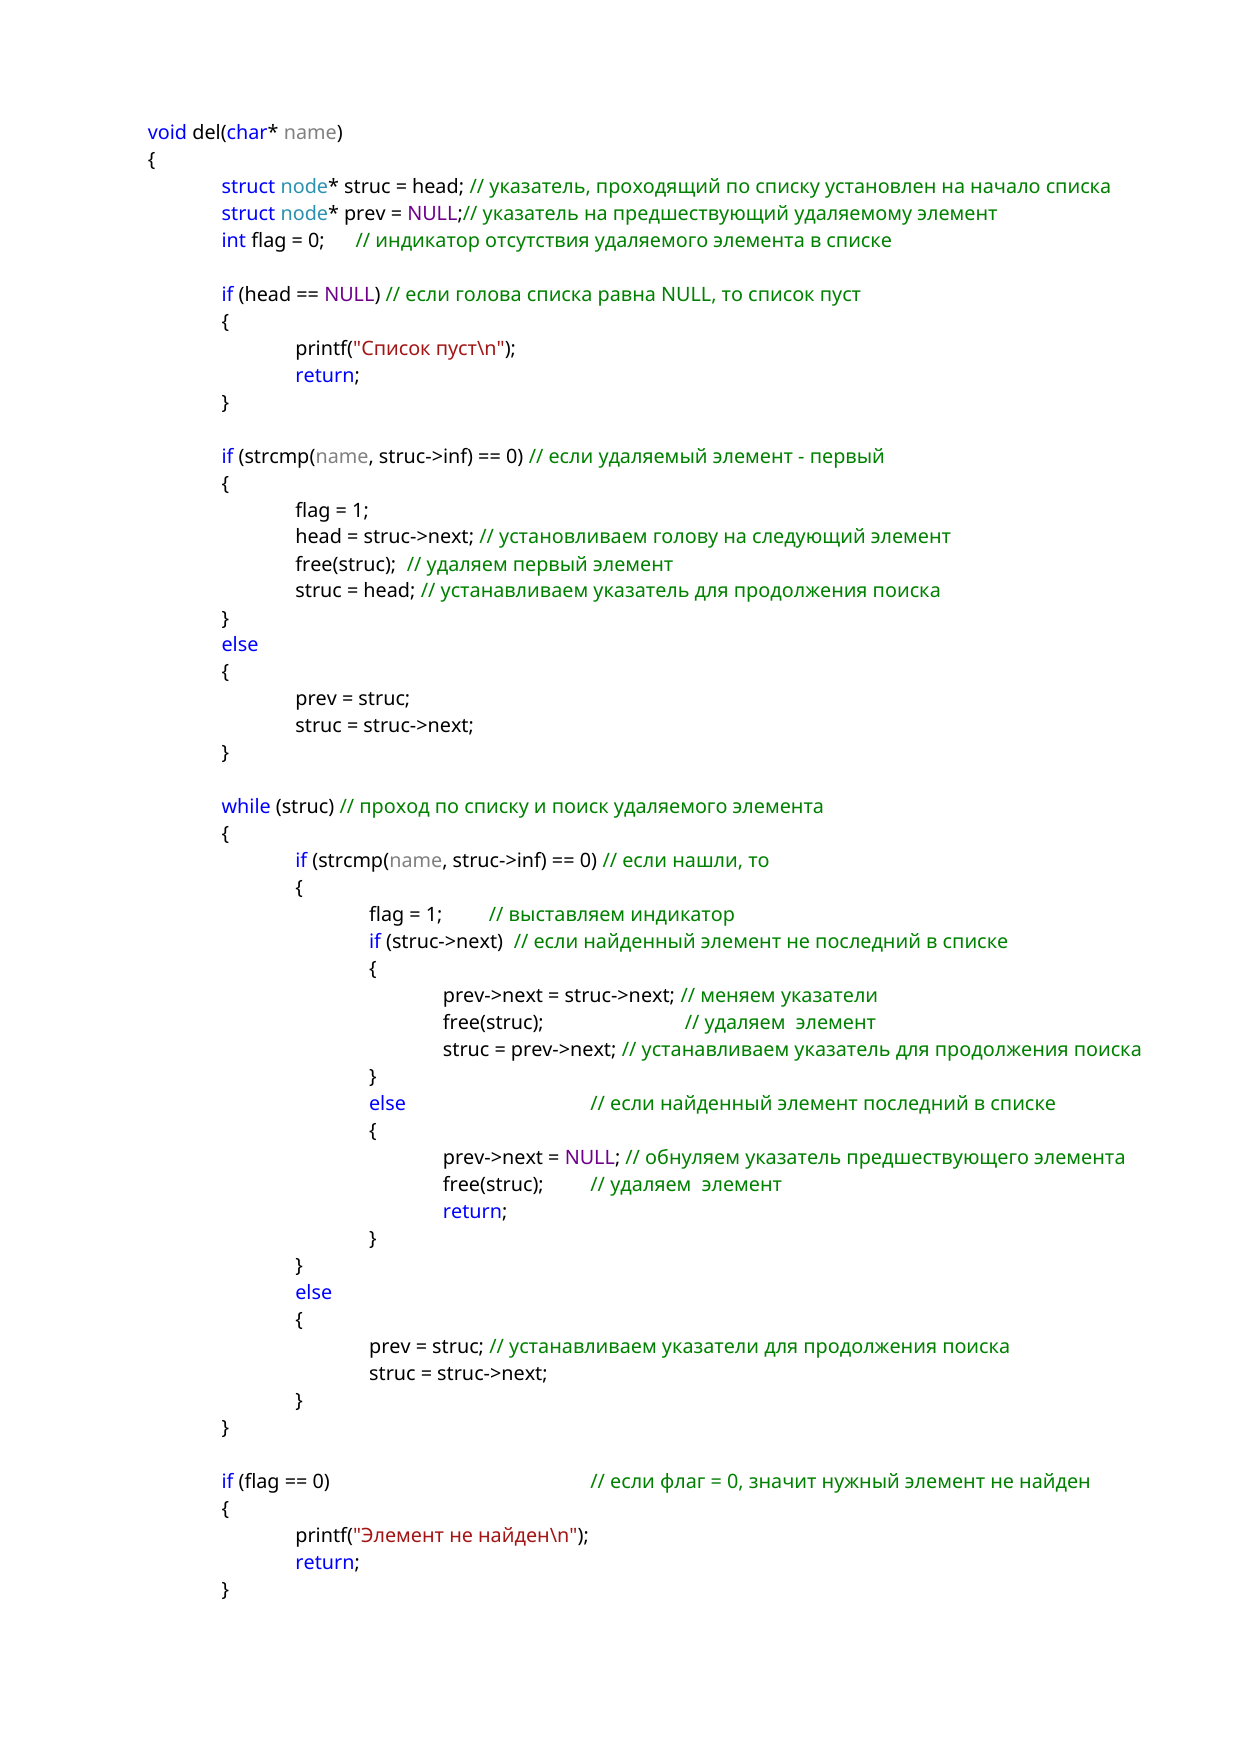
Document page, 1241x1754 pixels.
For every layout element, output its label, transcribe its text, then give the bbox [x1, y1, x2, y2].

text if (strcmp(name, struc->inf) == 0) // если удаляемый элемент - первый [148, 442, 1181, 469]
text struct node* struc = head; // указатель, проходящий по списку установлен на начало списка [148, 172, 1181, 199]
text flag = 1; // выставляем индикатор [148, 901, 1181, 927]
text } [148, 604, 1181, 631]
text return; [148, 361, 1181, 388]
text prev->next = struc->next; // меняем указатели [148, 981, 1181, 1008]
text { [148, 469, 1181, 496]
text free(struc); // удаляем первый элемент [148, 550, 1181, 577]
text else [148, 1278, 1181, 1305]
text struct node* prev = NULL;// указатель на предшествующий удаляемому элемент [148, 199, 1181, 226]
text struc = head; // устанавливаем указатель для продолжения поиска [148, 577, 1181, 604]
text } [148, 739, 1181, 766]
text } [148, 1575, 1181, 1602]
text } [148, 1224, 1181, 1251]
text if (struc->next) // если найденный элемент не последний в списке [148, 927, 1181, 954]
text { [148, 658, 1181, 685]
text if (strcmp(name, struc->inf) == 0) // если нашли, то [148, 847, 1181, 873]
text printf("Список пуст\n"); [148, 334, 1181, 361]
text else // если найденный элемент последний в списке [148, 1089, 1181, 1116]
text if (head == NULL) // если голова списка равна NULL, то список пуст [148, 280, 1181, 307]
text free(struc); // удаляем элемент [148, 1008, 1181, 1035]
text void del(char* name) [148, 118, 1181, 145]
text } [148, 1386, 1181, 1413]
text prev = struc; // устанавливаем указатели для продолжения поиска [148, 1332, 1181, 1359]
text if (flag == 0) // если флаг = 0, значит нужный элемент не найден [148, 1467, 1181, 1494]
text int flag = 0; // индикатор отсутствия удаляемого элемента в списке [148, 226, 1181, 253]
text struc = struc->next; [148, 1359, 1181, 1386]
text { [148, 1116, 1181, 1143]
text { [148, 954, 1181, 981]
text prev->next = NULL; // обнуляем указатель предшествующего элемента [148, 1143, 1181, 1170]
text { [148, 873, 1181, 901]
text free(struc); // удаляем элемент [148, 1170, 1181, 1197]
text return; [148, 1197, 1181, 1224]
text } [148, 388, 1181, 415]
text prev = struc; [148, 685, 1181, 712]
text while (struc) // проход по списку и поиск удаляемого элемента [148, 793, 1181, 819]
text else [148, 631, 1181, 658]
text { [148, 1305, 1181, 1332]
text printf("Элемент не найден\n"); [148, 1521, 1181, 1548]
text { [148, 819, 1181, 847]
text } [148, 1413, 1181, 1440]
text struc = prev->next; // устанавливаем указатель для продолжения поиска [148, 1035, 1181, 1062]
text { [148, 307, 1181, 334]
text struc = struc->next; [148, 712, 1181, 739]
text { [148, 1494, 1181, 1521]
text } [148, 1251, 1181, 1278]
text { [148, 145, 1181, 172]
text head = struc->next; // установливаем голову на следующий элемент [148, 523, 1181, 550]
text } [148, 1062, 1181, 1089]
text return; [148, 1548, 1181, 1575]
text flag = 1; [148, 496, 1181, 523]
